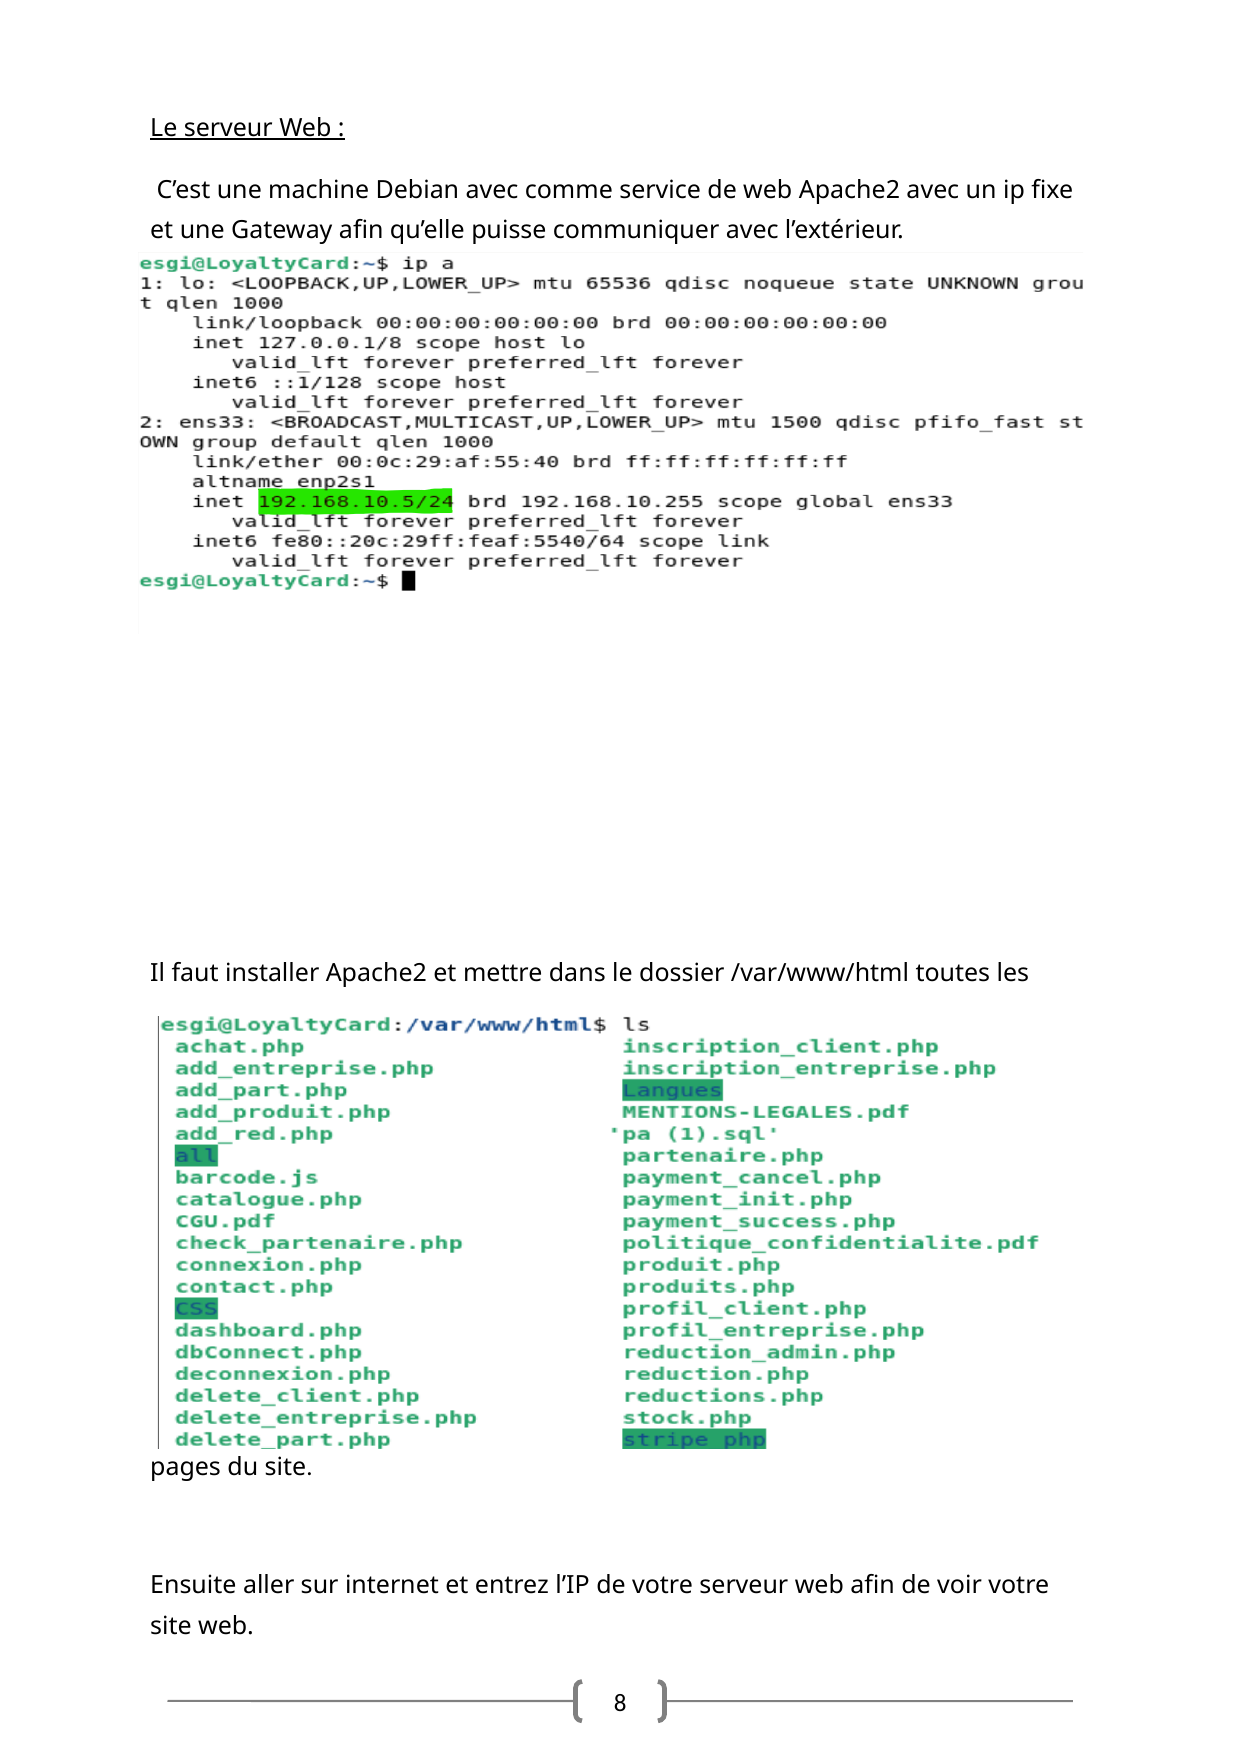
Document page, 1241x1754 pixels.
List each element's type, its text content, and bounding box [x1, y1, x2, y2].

text C’est une machine Debian avec comme service de web Apache2 avec un ip fixe et une Gateway afin qu’elle puisse communiquer avec l’extérieur. [150, 171, 1090, 246]
text Ensuite aller sur internet et entrez l’IP de votre serveur web afin de voir votre site web. [150, 1567, 1090, 1642]
picture [157, 1016, 1070, 1449]
text Le serveur Web : [150, 110, 1090, 144]
picture [138, 252, 1084, 634]
